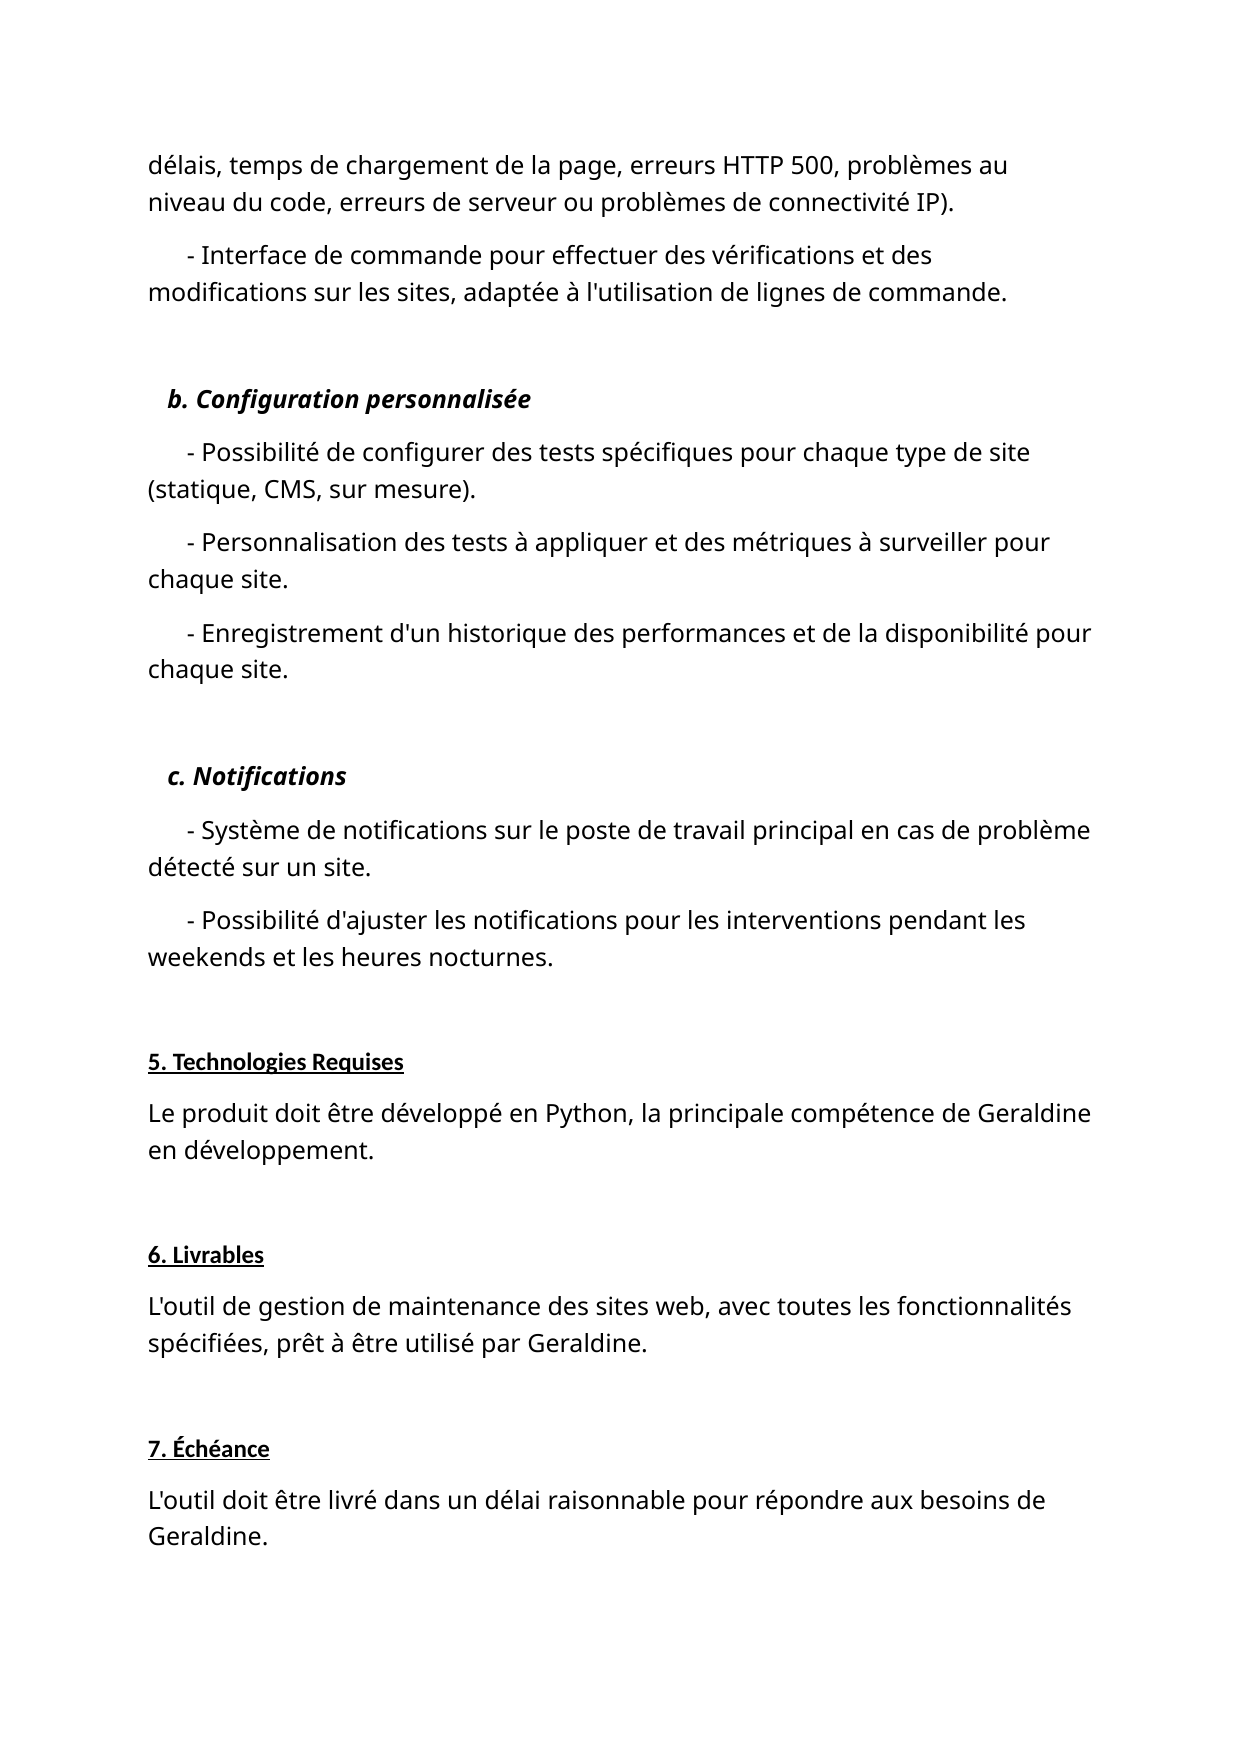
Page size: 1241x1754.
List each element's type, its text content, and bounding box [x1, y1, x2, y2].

text - Interface de commande pour effectuer des vérifications et des modifications sur les sites, adaptée à l'utilisation de lignes de commande. [148, 238, 1093, 309]
text b. Configuration personnalisée [148, 381, 1093, 416]
text 7. Échéance [148, 1433, 1093, 1463]
text Le produit doit être développé en Python, la principale compétence de Geraldine en développement. [148, 1096, 1093, 1167]
text - Personnalisation des tests à appliquer et des métriques à surveiller pour chaque site. [148, 525, 1093, 596]
text - Possibilité de configurer des tests spécifiques pour chaque type de site (statique, CMS, sur mesure). [148, 435, 1093, 506]
text - Possibilité d'ajuster les notifications pour les interventions pendant les weekends et les heures nocturnes. [148, 903, 1093, 973]
text L'outil doit être livré dans un délai raisonnable pour répondre aux besoins de Geraldine. [148, 1482, 1093, 1553]
text - Enregistrement d'un historique des performances et de la disponibilité pour chaque site. [148, 615, 1093, 686]
text 6. Livrables [148, 1239, 1093, 1270]
text c. Notifications [148, 759, 1093, 793]
text - Système de notifications sur le poste de travail principal en cas de problème détecté sur un site. [148, 812, 1093, 883]
text 5. Technologies Requises [148, 1046, 1093, 1077]
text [148, 148, 1093, 218]
text L'outil de gestion de maintenance des sites web, avec toutes les fonctionnalités spécifiées, prêt à être utilisé par Geraldine. [148, 1289, 1093, 1360]
